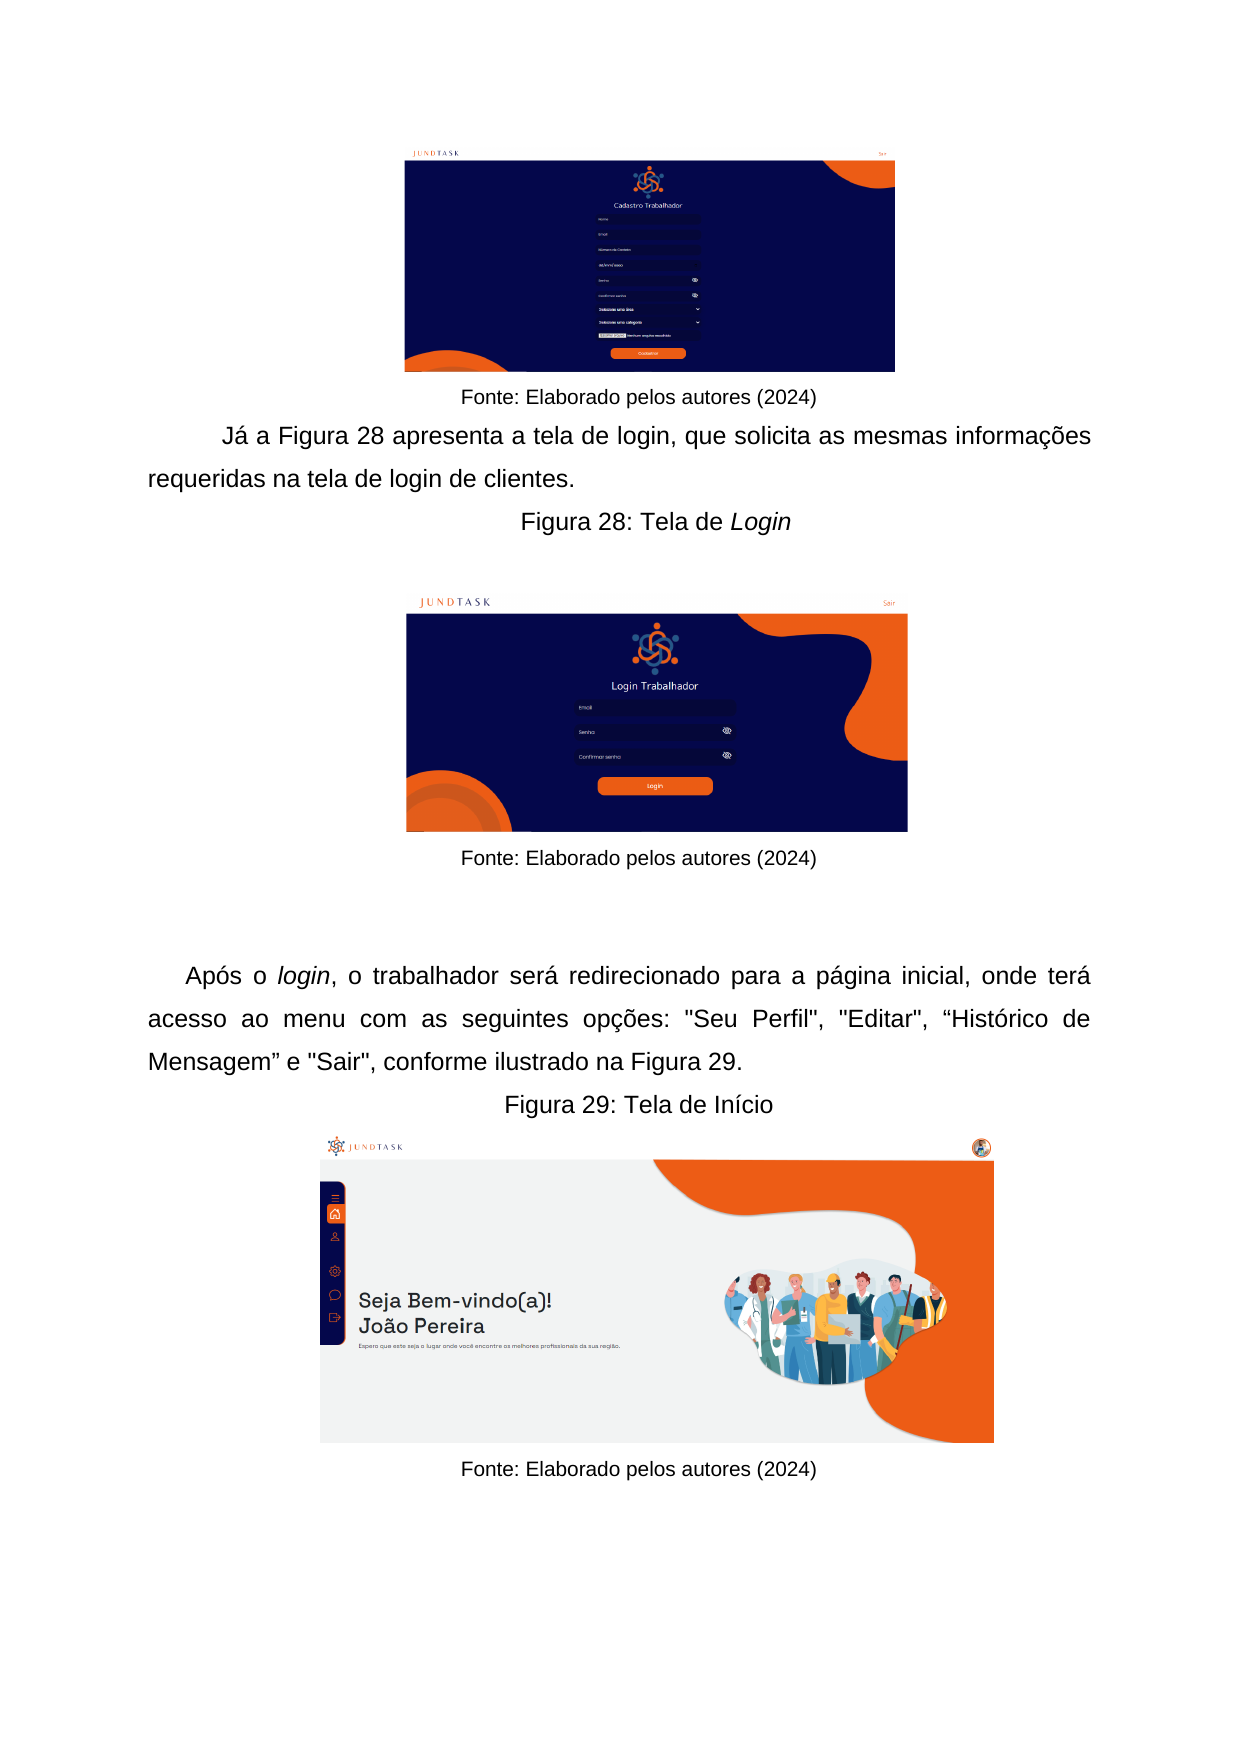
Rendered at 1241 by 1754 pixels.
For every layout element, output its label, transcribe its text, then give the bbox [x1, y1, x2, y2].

text Fonte: Elaborado pelos autores (2024) [148, 385, 1092, 409]
picture [404, 147, 895, 372]
text Figura 29: Tela de Início [148, 1090, 1092, 1119]
picture [406, 593, 908, 832]
text Após o login, o trabalhador será redirecionado para a página inicial, onde terá acesso ao menu com as seguintes opções: "Seu Perfil", "Editar", “Histórico de Mensagem” e "Sair", conforme ilustrado na Figura 29. [148, 961, 1092, 1076]
text Já a Figura 28 apresenta a tela de login, que solicita as mesmas informações requeridas na tela de login de clientes. [148, 421, 1092, 493]
text Fonte: Elaborado pelos autores (2024) [148, 1456, 1092, 1480]
text Figura 28: Tela de Login [148, 507, 1092, 536]
picture [320, 1133, 994, 1443]
text Fonte: Elaborado pelos autores (2024) [148, 846, 1092, 870]
